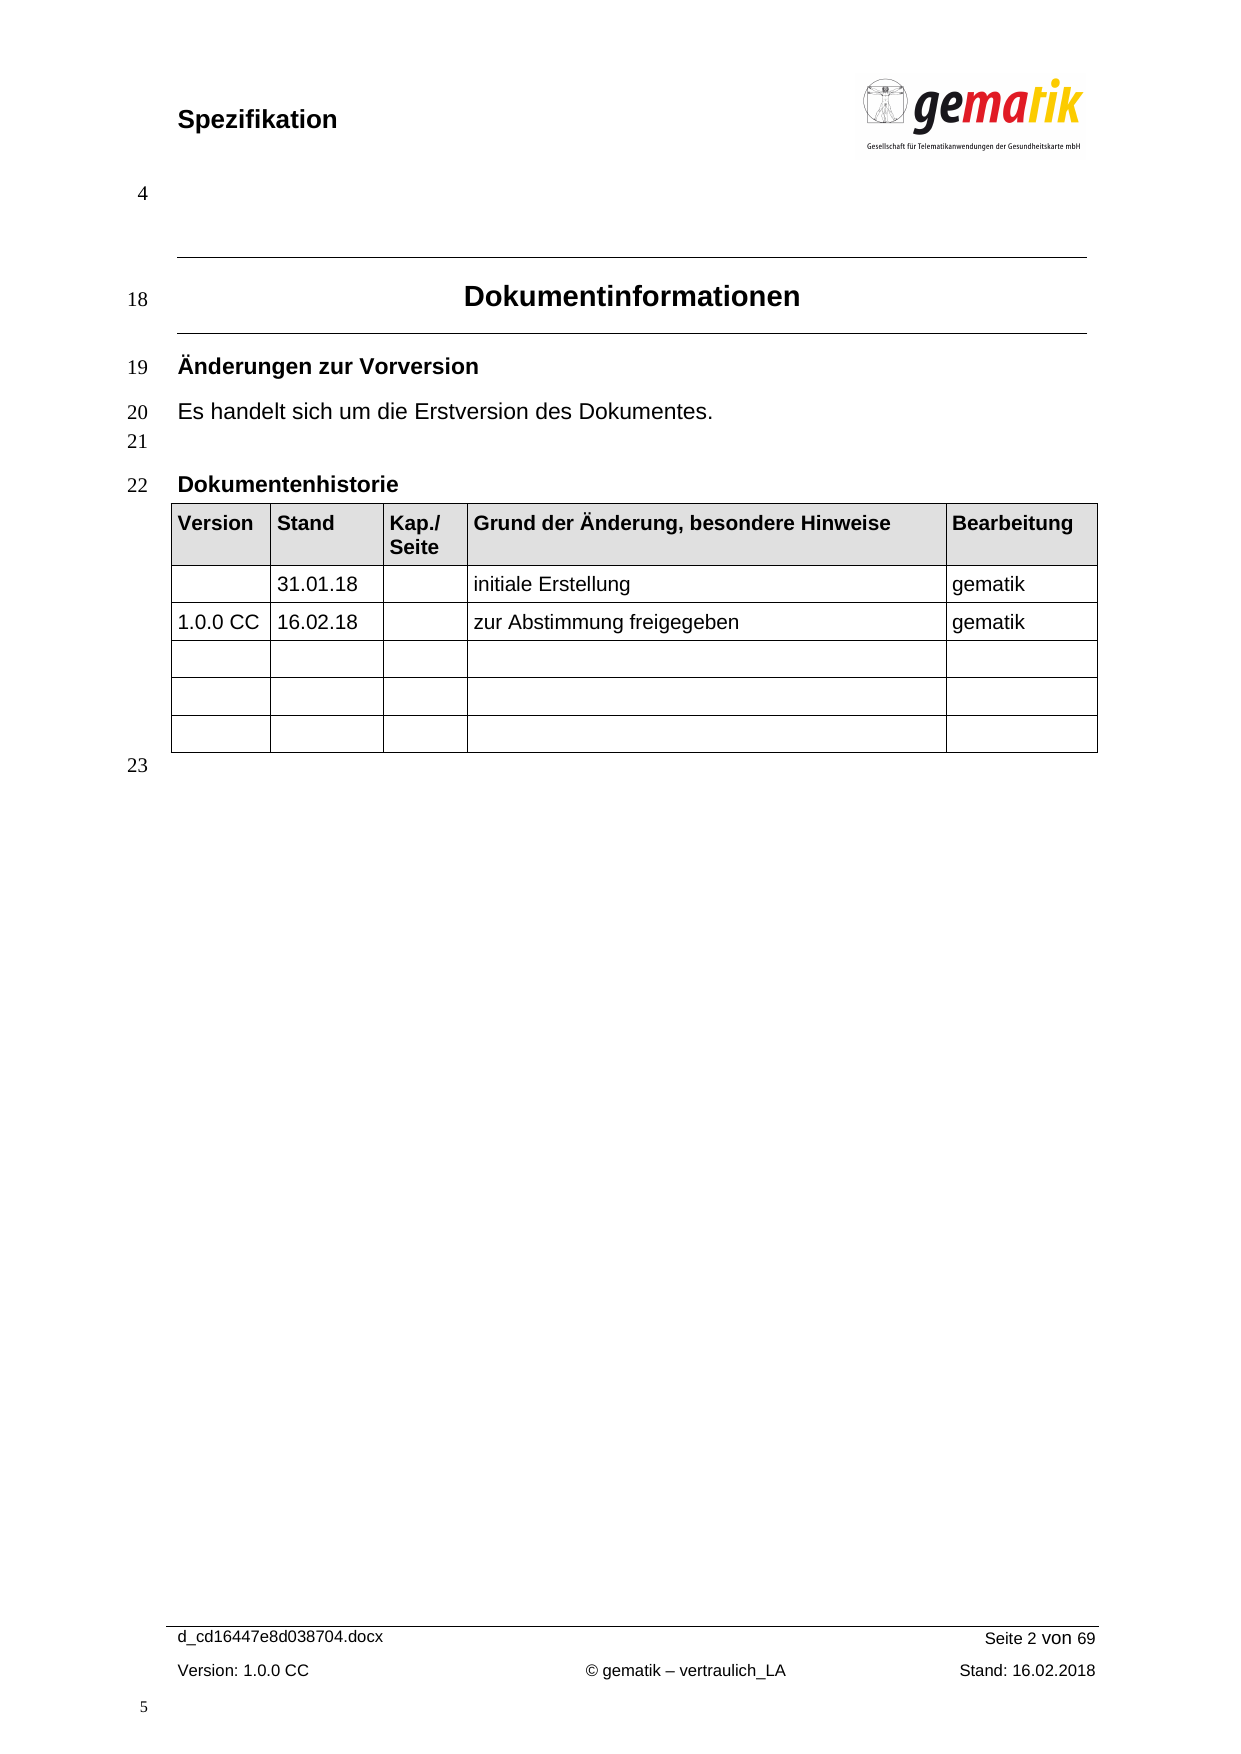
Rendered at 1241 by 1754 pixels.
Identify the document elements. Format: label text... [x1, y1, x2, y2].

table_cell [172, 716, 270, 752]
title Dokumentinformationen [177, 258, 1087, 333]
table_header Bearbeitung [947, 504, 1097, 565]
table_cell [947, 641, 1097, 677]
table_cell [384, 678, 467, 715]
table_cell [384, 603, 467, 640]
table_cell [384, 566, 467, 602]
table_cell 1.0.0 CC [172, 603, 270, 640]
table_header Stand [271, 504, 383, 565]
text Änderungen zur Vorversion [177, 353, 1087, 379]
table_cell [947, 716, 1097, 752]
table_cell [468, 716, 946, 752]
text Es handelt sich um die Erstversion des Dokumentes. [177, 398, 1087, 424]
table_cell [271, 716, 383, 752]
table_header Kap./ Seite [384, 504, 467, 565]
table_cell zur Abstimmung freigegeben [468, 603, 946, 640]
table_cell [468, 641, 946, 677]
table_cell [172, 678, 270, 715]
table_cell [384, 641, 467, 677]
table_header Version [172, 504, 270, 565]
table_cell gematik [947, 566, 1097, 602]
table_cell [172, 566, 270, 602]
table_header Grund der Änderung, besondere Hinweise [468, 504, 946, 565]
table_cell [947, 678, 1097, 715]
table_cell [384, 716, 467, 752]
table_cell 16.02.18 [271, 603, 383, 640]
table_cell [172, 641, 270, 677]
table_cell [271, 641, 383, 677]
table_cell 31.01.18 [271, 566, 383, 602]
table_cell initiale Erstellung [468, 566, 946, 602]
text Dokumentenhistorie [177, 471, 1087, 497]
table_cell [271, 678, 383, 715]
table_cell [468, 678, 946, 715]
table_cell gematik [947, 603, 1097, 640]
picture [854, 73, 1086, 160]
